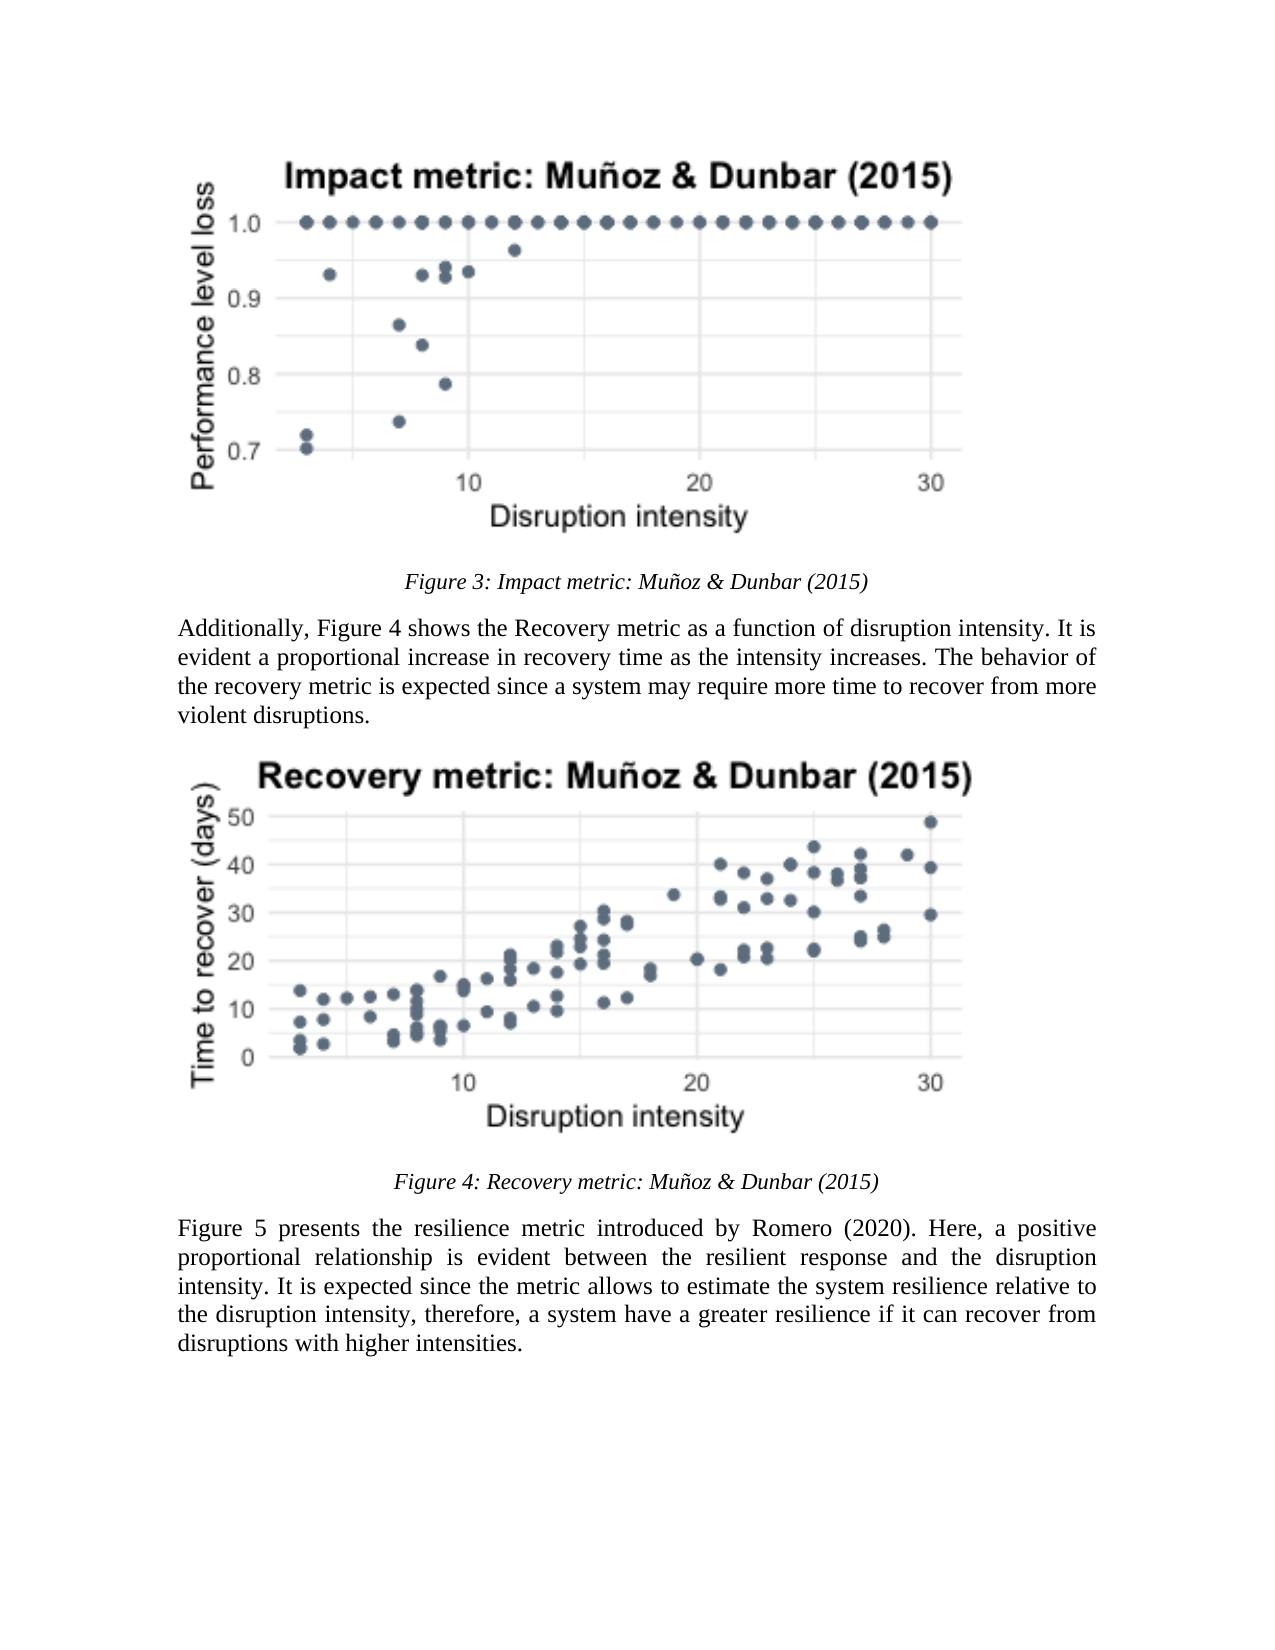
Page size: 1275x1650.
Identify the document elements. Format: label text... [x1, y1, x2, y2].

text Additionally, Figure 4 shows the Recovery metric as a function of disruption intensity. It is evident a proportional increase in recovery time as the intensity increases. The behavior of the recovery metric is expected since a system may require more time to recover from more violent disruptions. [177, 613, 1098, 728]
picture [177, 747, 978, 1148]
text Figure 4: Recovery metric: Muñoz & Dunbar (2015) [177, 1168, 1098, 1194]
text Figure 3: Impact metric: Muñoz & Dunbar (2015) [177, 568, 1098, 595]
picture [177, 147, 978, 548]
text Figure 5 presents the resilience metric introduced by Romero (2020). Here, a positive proportional relationship is evident between the resilient response and the disruption intensity. It is expected since the metric allows to estimate the system resilience relative to the disruption intensity, therefore, a system have a greater resilience if it can recover from disruptions with higher intensities. [177, 1213, 1098, 1357]
